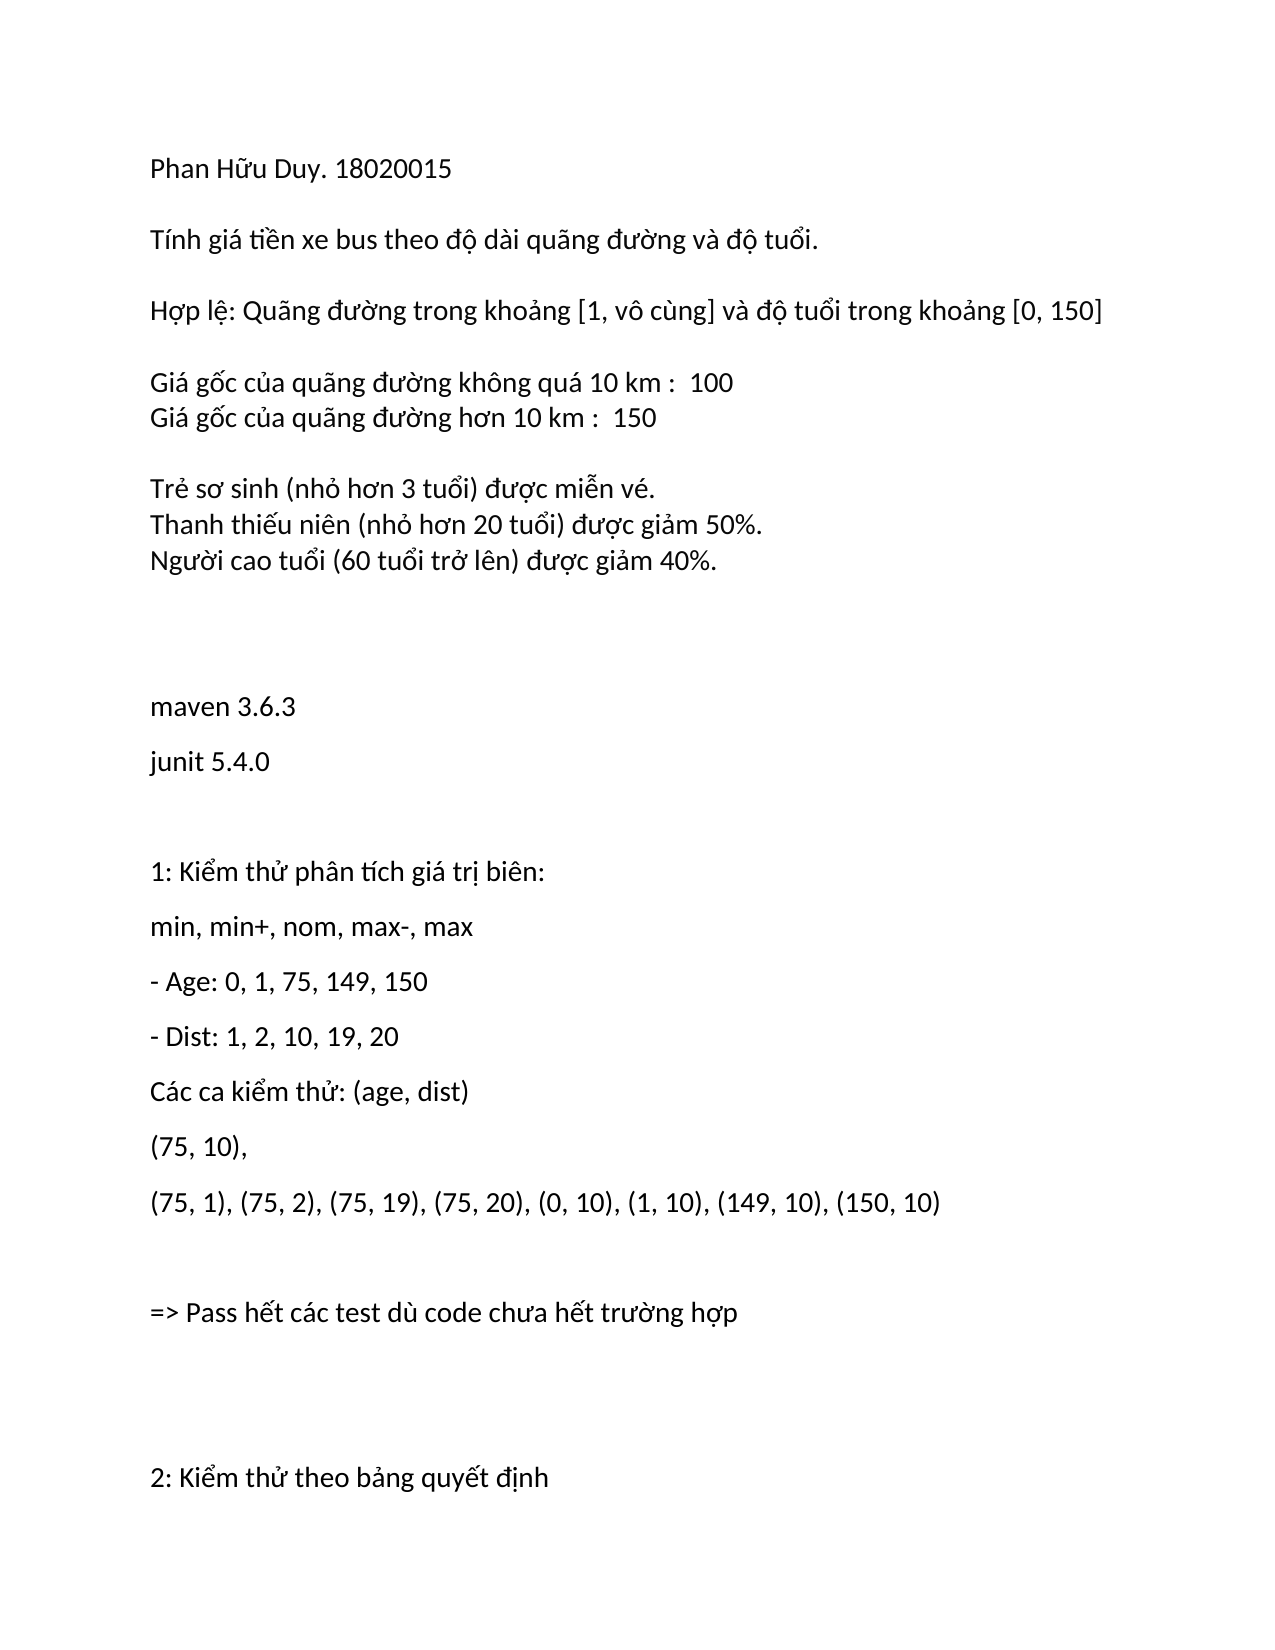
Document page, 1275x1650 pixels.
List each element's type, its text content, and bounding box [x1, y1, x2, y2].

text (75, 1), (75, 2), (75, 19), (75, 20), (0, 10), (1, 10), (149, 10), (150, 10) [150, 1184, 1125, 1219]
text min, min+, nom, max-, max [150, 908, 1125, 944]
text - Dist: 1, 2, 10, 19, 20 [150, 1018, 1125, 1054]
text Phan Hữu Duy. 18020015 Tính giá tiền xe bus theo độ dài quãng đường và độ tuổi. Hợp lệ: Quãng đường trong khoảng [1, vô cùng] và độ tuổi trong khoảng [0, 150] [150, 150, 1125, 328]
text - Age: 0, 1, 75, 149, 150 [150, 963, 1125, 999]
text Giá gốc của quãng đường không quá 10 km : 100 Giá gốc của quãng đường hơn 10 km : 150 Trẻ sơ sinh (nhỏ hơn 3 tuổi) được miễn vé. Thanh thiếu niên (nhỏ hơn 20 tuổi) được giảm 50%. Người cao tuổi (60 tuổi trở lên) được giảm 40%. [150, 328, 1125, 577]
text junit 5.4.0 [150, 743, 1125, 778]
text 2: Kiểm thử theo bảng quyết định [150, 1459, 1125, 1495]
text Các ca kiểm thử: (age, dist) [150, 1073, 1125, 1109]
text 1: Kiểm thử phân tích giá trị biên: [150, 853, 1125, 889]
text maven 3.6.3 [150, 688, 1125, 723]
text (75, 10), [150, 1128, 1125, 1164]
text => Pass hết các test dù code chưa hết trường hợp [150, 1294, 1125, 1329]
